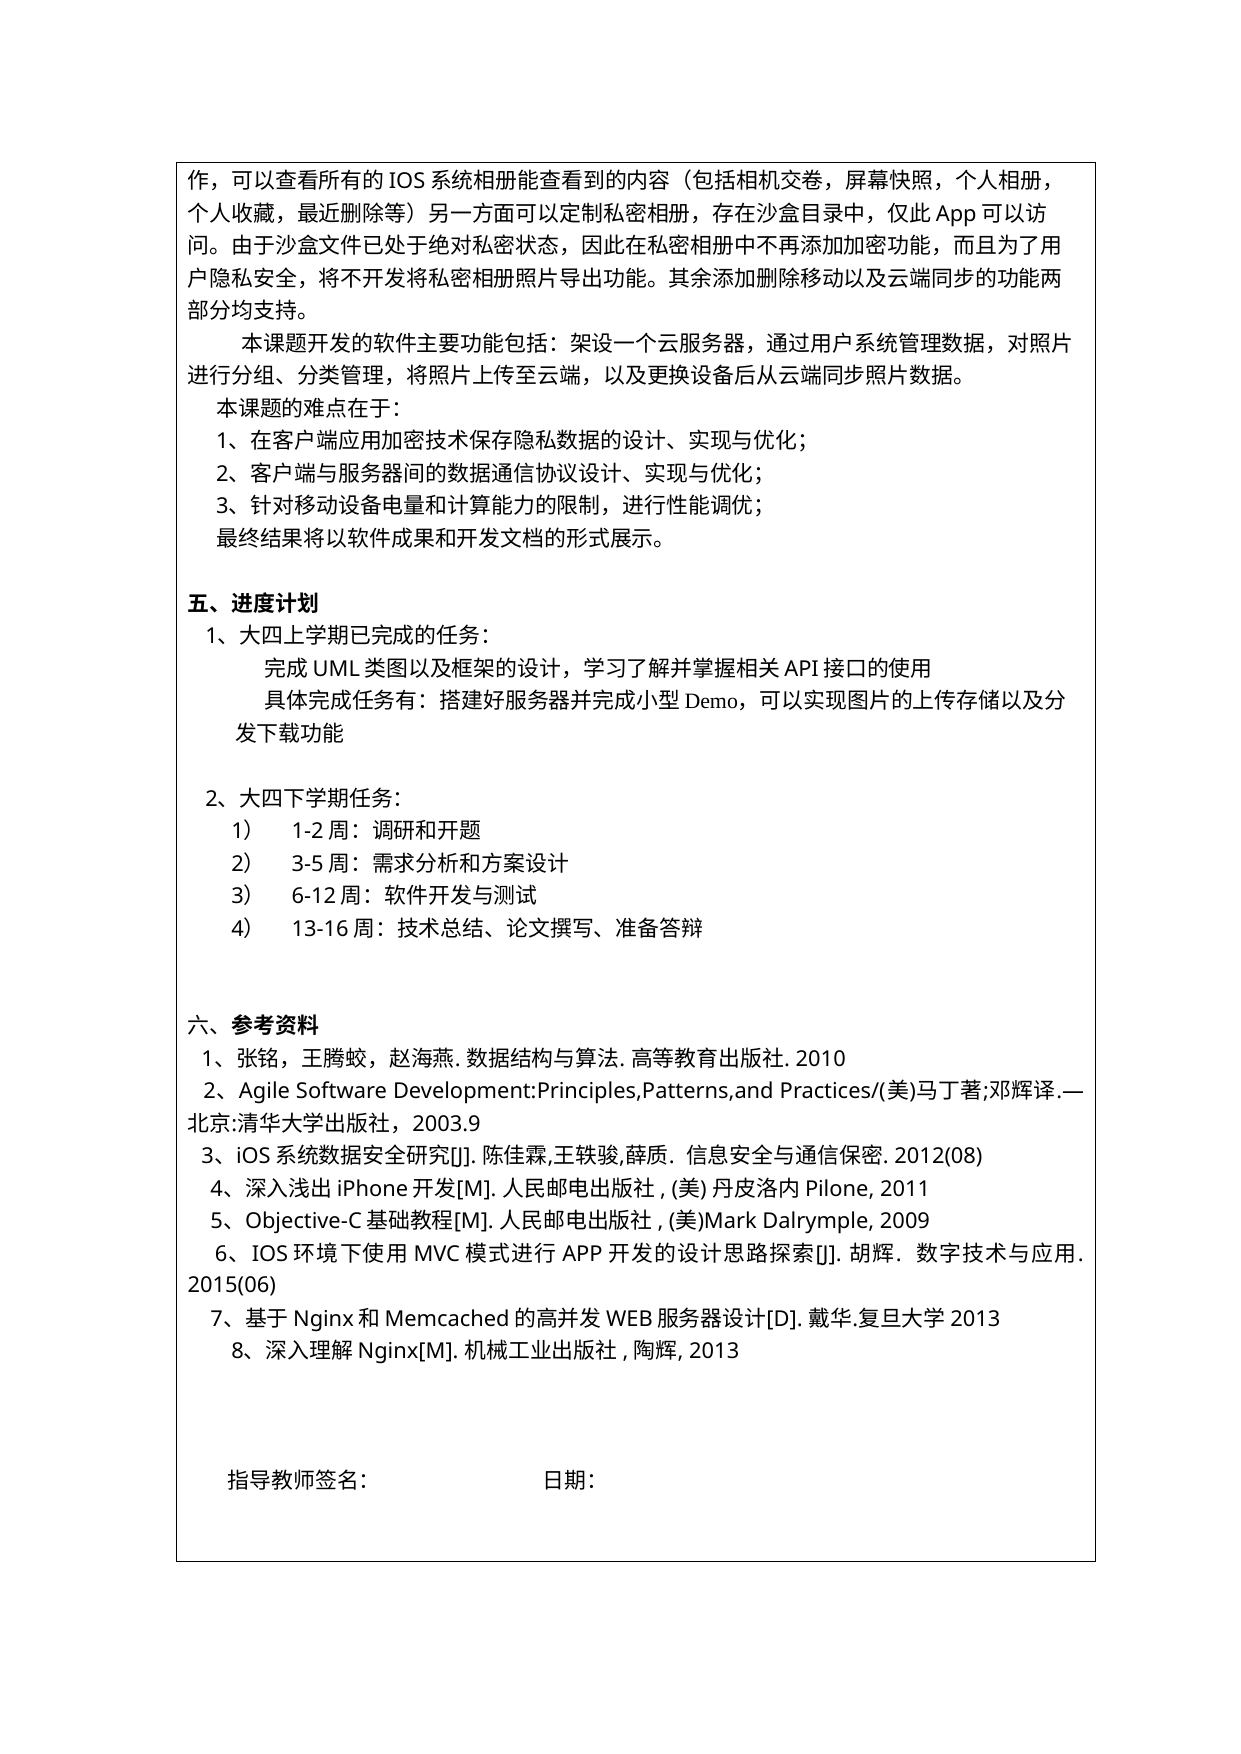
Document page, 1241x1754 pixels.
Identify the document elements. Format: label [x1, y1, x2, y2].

table_cell [177, 163, 1095, 1561]
